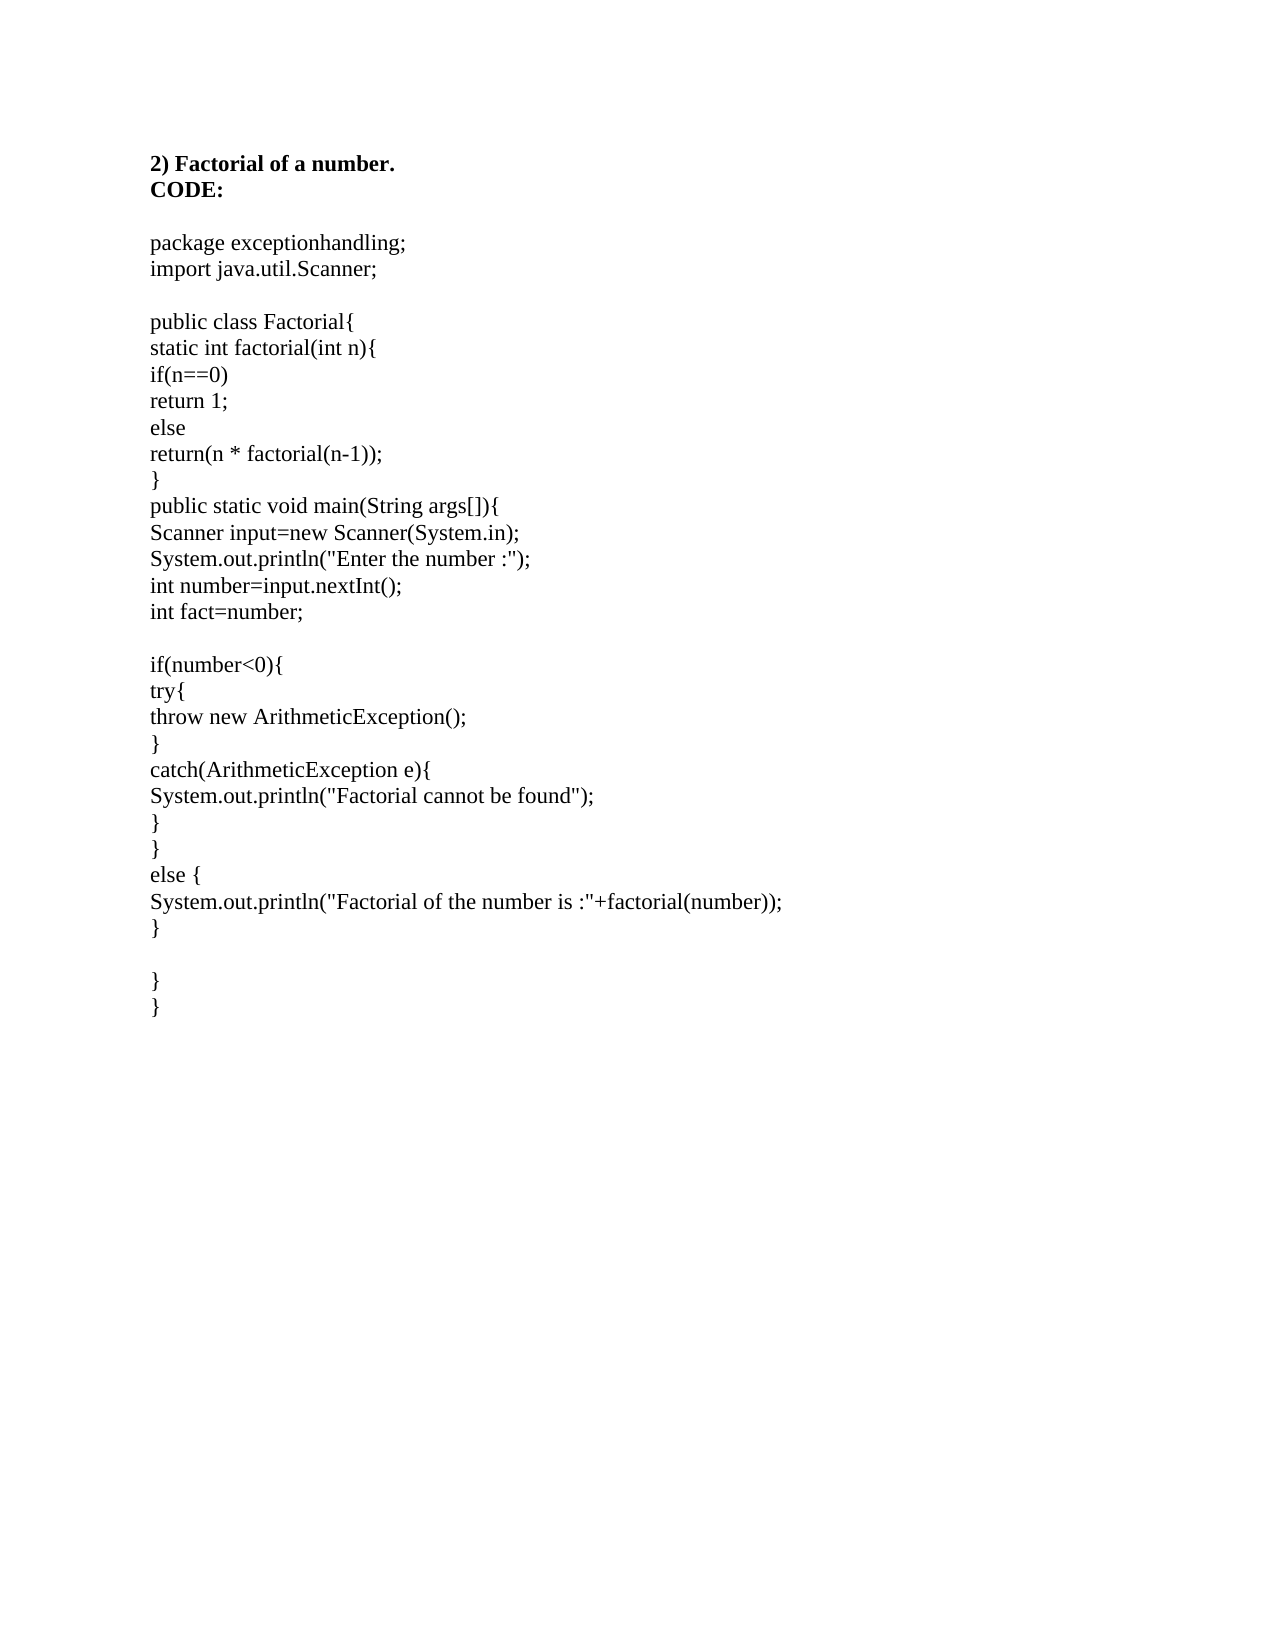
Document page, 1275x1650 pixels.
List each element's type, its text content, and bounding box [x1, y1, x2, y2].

text if(n==0) [150, 361, 1125, 387]
text import java.util.Scanner; [150, 255, 1125, 282]
text try{ [150, 677, 1125, 703]
text } [150, 993, 1125, 1020]
text } [150, 730, 1125, 756]
text Scanner input=new Scanner(System.in); [150, 519, 1125, 545]
text static int factorial(int n){ [150, 334, 1125, 361]
text } [150, 914, 1125, 941]
text } [150, 967, 1125, 993]
text public class Factorial{ [150, 308, 1125, 334]
text return(n * factorial(n-1)); [150, 440, 1125, 466]
text else { [150, 862, 1125, 888]
text return 1; [150, 387, 1125, 413]
text throw new ArithmeticException(); [150, 703, 1125, 730]
text int number=input.nextInt(); [150, 572, 1125, 598]
text if(number<0){ [150, 651, 1125, 677]
text System.out.println("Factorial cannot be found"); [150, 782, 1125, 809]
text } [150, 466, 1125, 493]
text int fact=number; [150, 598, 1125, 624]
text System.out.println("Factorial of the number is :"+factorial(number)); [150, 888, 1125, 914]
text package exceptionhandling; [150, 229, 1125, 255]
text 2) Factorial of a number. [150, 150, 1125, 176]
text System.out.println("Enter the number :"); [150, 545, 1125, 572]
text else [150, 413, 1125, 440]
text public static void main(String args[]){ [150, 493, 1125, 519]
text } [150, 809, 1125, 835]
text CODE: [150, 176, 1125, 203]
text } [150, 835, 1125, 862]
text catch(ArithmeticException e){ [150, 756, 1125, 782]
